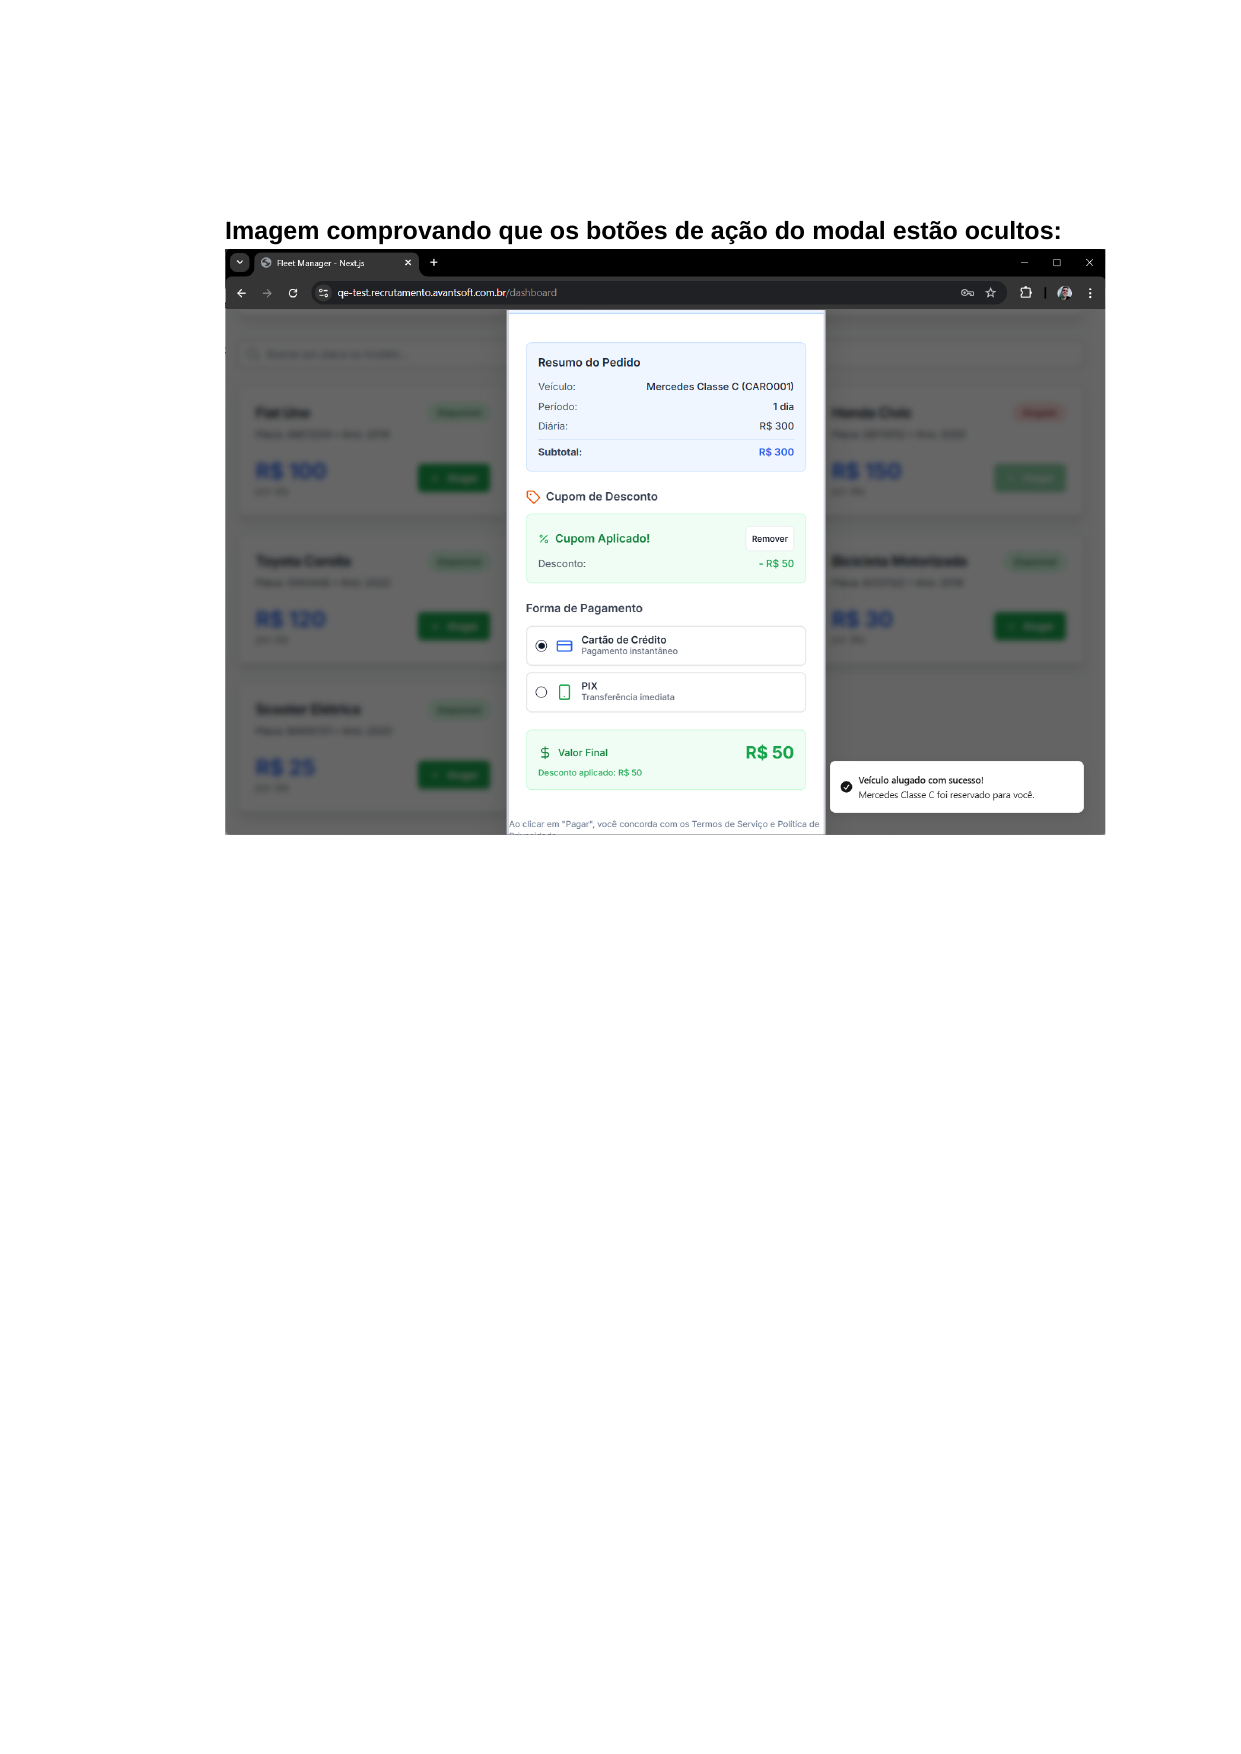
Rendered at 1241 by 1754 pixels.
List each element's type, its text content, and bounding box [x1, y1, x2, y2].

picture [225, 249, 1106, 835]
text Imagem comprovando que os botões de ação do modal estão ocultos: [225, 216, 1090, 245]
